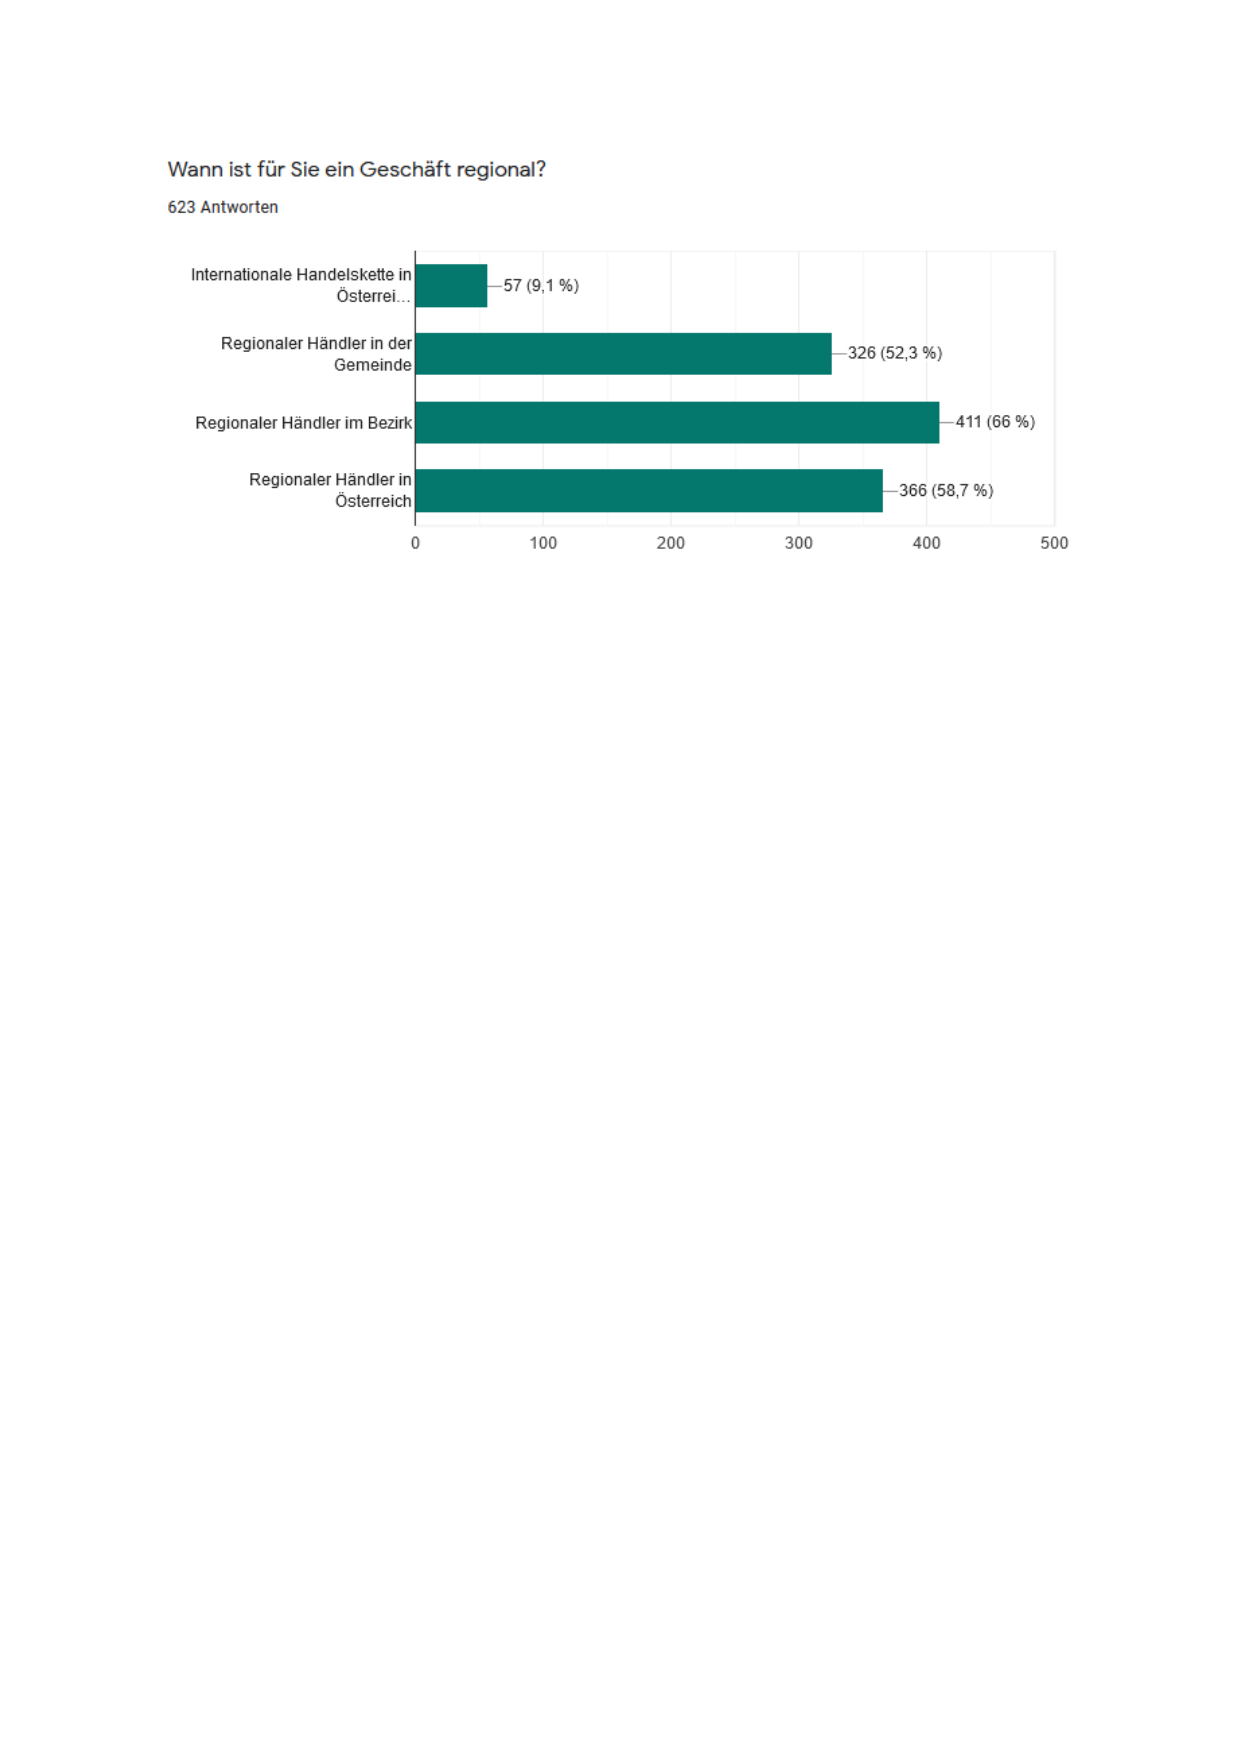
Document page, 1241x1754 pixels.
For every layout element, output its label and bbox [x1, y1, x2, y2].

picture [147, 147, 1093, 588]
